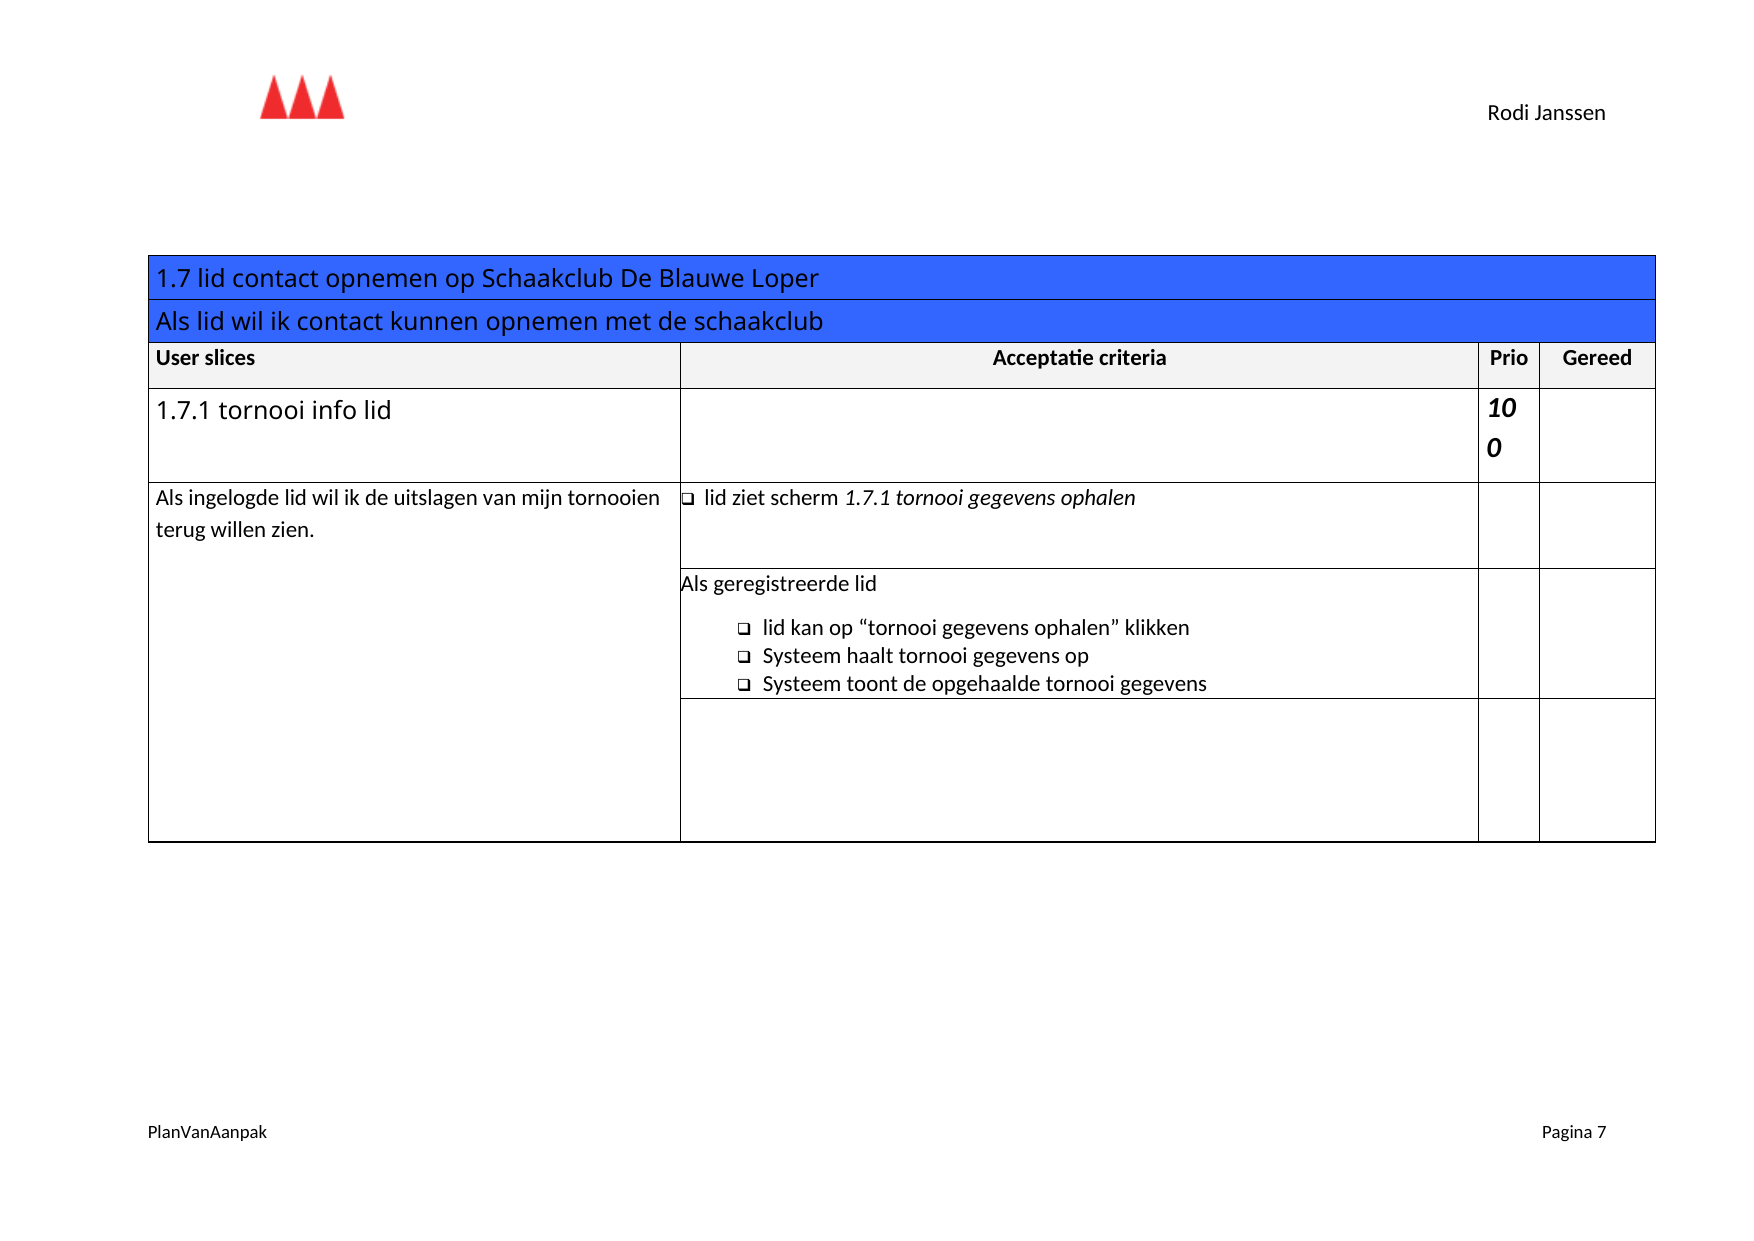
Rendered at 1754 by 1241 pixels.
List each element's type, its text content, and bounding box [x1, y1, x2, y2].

table_cell Als lid wil ik contact kunnen opnemen met de schaakclub [149, 300, 1655, 342]
table_cell [1479, 569, 1539, 698]
table_cell [1479, 483, 1539, 568]
table_header 1.7 lid contact opnemen op Schaakclub De Blauwe Loper [149, 256, 1655, 299]
table_cell [1540, 569, 1655, 698]
table_cell [1479, 699, 1539, 841]
picture [147, 73, 461, 121]
table_cell Prio [1479, 343, 1539, 388]
table_cell [681, 699, 1478, 841]
table_cell 1.7.1 tornooi info lid [149, 389, 680, 482]
table_cell lid ziet scherm 1.7.1 tornooi gegevens ophalen [681, 483, 1478, 568]
table_cell Als geregistreerde lid lid kan op “tornooi gegevens ophalen” klikken Systeem haalt tornooi gegevens op Systeem toont de opgehaalde tornooi gegevens [681, 569, 1478, 698]
table_cell [681, 389, 1478, 482]
table_cell Acceptatie criteria [681, 343, 1478, 388]
table_cell [1540, 389, 1655, 482]
table_cell [1540, 699, 1655, 841]
table_cell Gereed [1540, 343, 1655, 388]
table_cell 100 [1479, 389, 1539, 482]
table_cell Als ingelogde lid wil ik de uitslagen van mijn tornooien terug willen zien. [149, 483, 680, 841]
table_cell [1540, 483, 1655, 568]
table_cell User slices [149, 343, 680, 388]
